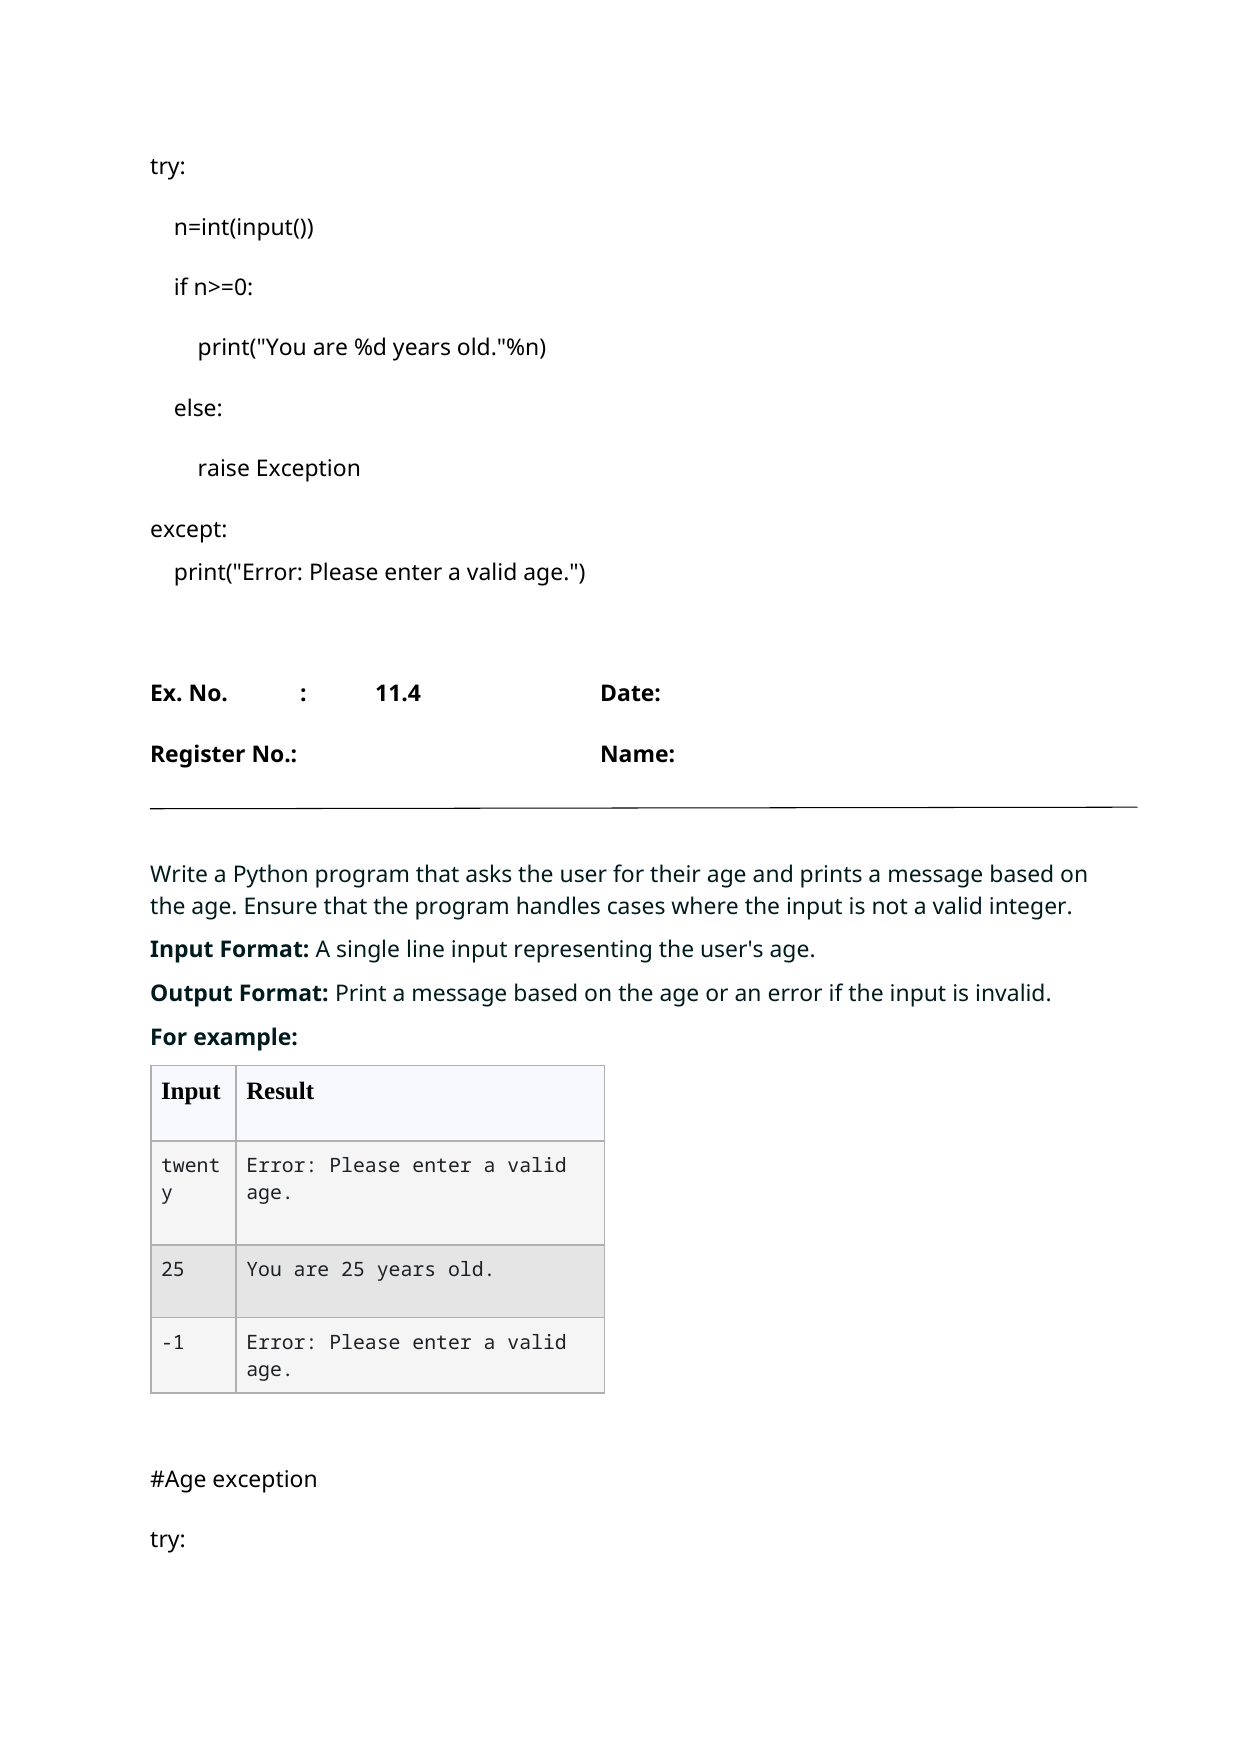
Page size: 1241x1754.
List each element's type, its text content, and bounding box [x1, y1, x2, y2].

text except: [150, 512, 1090, 544]
table_cell Error: Please enter a valid age. [237, 1142, 604, 1244]
text try: [150, 150, 1090, 181]
table_cell Error: Please enter a valid age. [237, 1318, 604, 1392]
text #Age exception [150, 1463, 1090, 1494]
text if n>=0: [150, 271, 1090, 302]
table_cell 25 [152, 1246, 235, 1317]
table_cell -1 [152, 1318, 235, 1392]
table_cell You are 25 years old. [237, 1246, 604, 1317]
text print("Error: Please enter a valid age.") [150, 556, 1090, 587]
table_header Result [237, 1066, 604, 1140]
table_cell twenty [152, 1142, 235, 1244]
text print("You are %d years old."%n) [150, 331, 1090, 362]
text Register No.: Name: [150, 737, 1090, 769]
text n=int(input()) [150, 210, 1090, 242]
text raise Exception [150, 452, 1090, 483]
text Write a Python program that asks the user for their age and prints a message based on the age. Ensure that the program handles cases where the input is not a valid integer. [150, 858, 1090, 921]
text Input Format: A single line input representing the user's age. [150, 933, 1090, 964]
text Output Format: Print a message based on the age or an error if the input is invalid. [150, 977, 1090, 1008]
text else: [150, 392, 1090, 423]
text For example: [150, 1021, 1090, 1052]
table_header Input [152, 1066, 235, 1140]
text try: [150, 1523, 1090, 1554]
text Ex. No. : 11.4 Date: [150, 677, 1090, 708]
